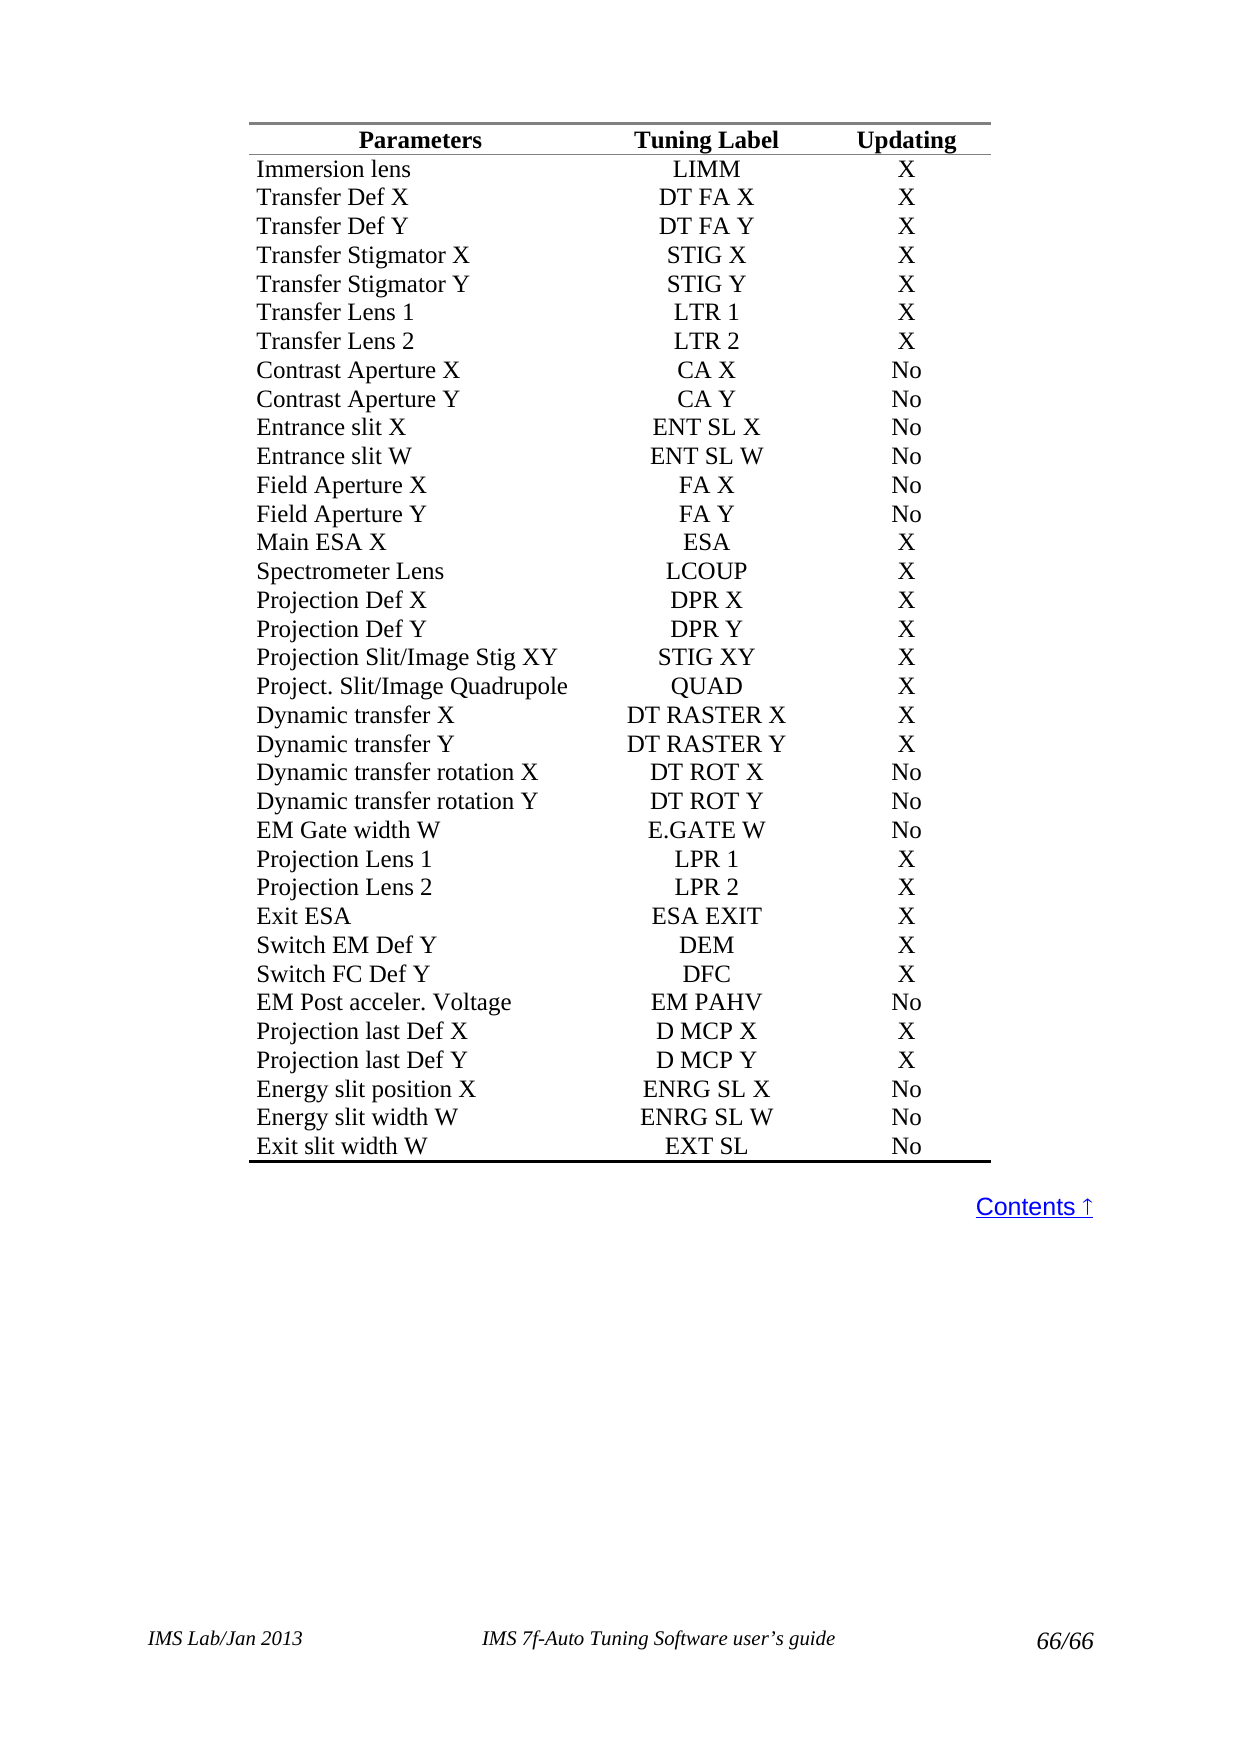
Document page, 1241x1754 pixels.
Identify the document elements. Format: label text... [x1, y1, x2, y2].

table_cell No [821, 499, 991, 527]
table_cell QUAD [592, 671, 821, 700]
table_cell LTR 1 [592, 298, 821, 326]
table_cell X [821, 556, 991, 585]
table_cell No [821, 758, 991, 786]
table_cell Main ESA X [249, 528, 592, 556]
table_cell Transfer Lens 2 [249, 326, 592, 355]
table_cell Exit slit width W [249, 1131, 592, 1160]
table_cell X [821, 240, 991, 269]
table_cell Transfer Stigmator Y [249, 269, 592, 297]
table_cell Dynamic transfer rotation X [249, 758, 592, 786]
table_cell Projection Def Y [249, 614, 592, 642]
table_cell No [821, 1103, 991, 1131]
table_cell STIG X [592, 240, 821, 269]
table_cell X [821, 844, 991, 872]
table_cell EXT SL [592, 1131, 821, 1160]
table_cell CA X [592, 355, 821, 384]
table_cell EM Gate width W [249, 815, 592, 844]
table_cell DT FA X [592, 183, 821, 211]
table_cell Contrast Aperture Y [249, 384, 592, 412]
table_cell D MCP Y [592, 1045, 821, 1074]
table_cell DT ROT X [592, 758, 821, 786]
table_cell DT FA Y [592, 211, 821, 240]
table_cell STIG XY [592, 643, 821, 671]
table_cell LPR 2 [592, 873, 821, 901]
table_cell DT RASTER Y [592, 729, 821, 757]
table_cell Dynamic transfer Y [249, 729, 592, 757]
table_cell D MCP X [592, 1016, 821, 1045]
table_cell No [821, 470, 991, 499]
table_cell Switch EM Def Y [249, 930, 592, 959]
table_cell LTR 2 [592, 326, 821, 355]
table_cell Entrance slit X [249, 413, 592, 441]
table_cell Field Aperture Y [249, 499, 592, 527]
table_cell Transfer Stigmator X [249, 240, 592, 269]
table_cell Projection last Def Y [249, 1045, 592, 1074]
table_cell X [821, 1045, 991, 1074]
table_cell CA Y [592, 384, 821, 412]
table_cell ENRG SL W [592, 1103, 821, 1131]
table_cell Transfer Def Y [249, 211, 592, 240]
table_cell STIG Y [592, 269, 821, 297]
table_cell Dynamic transfer rotation Y [249, 786, 592, 815]
table_cell No [821, 355, 991, 384]
table_cell X [821, 614, 991, 642]
table_cell X [821, 326, 991, 355]
table_cell X [821, 930, 991, 959]
table_cell No [821, 441, 991, 470]
table_cell ENT SL W [592, 441, 821, 470]
table_cell ENT SL X [592, 413, 821, 441]
table_cell Dynamic transfer X [249, 700, 592, 729]
table_cell EM Post acceler. Voltage [249, 988, 592, 1016]
table_cell LPR 1 [592, 844, 821, 872]
table_cell No [821, 384, 991, 412]
table_cell Projection Lens 2 [249, 873, 592, 901]
table_cell Immersion lens [249, 155, 592, 182]
table_cell X [821, 211, 991, 240]
table_cell Energy slit position X [249, 1074, 592, 1102]
table_cell DPR Y [592, 614, 821, 642]
table_cell No [821, 1074, 991, 1102]
table_cell X [821, 1016, 991, 1045]
table_cell Projection Def X [249, 585, 592, 614]
table_cell X [821, 873, 991, 901]
table_cell Switch FC Def Y [249, 959, 592, 987]
table_cell LIMM [592, 155, 821, 182]
table_header Updating [821, 125, 991, 154]
table_cell Contrast Aperture X [249, 355, 592, 384]
table_cell LCOUP [592, 556, 821, 585]
table_cell FA X [592, 470, 821, 499]
table_cell No [821, 1131, 991, 1160]
table_header Parameters [249, 125, 592, 154]
table_cell No [821, 413, 991, 441]
table_cell Transfer Lens 1 [249, 298, 592, 326]
table_cell FA Y [592, 499, 821, 527]
table_cell X [821, 585, 991, 614]
table_cell X [821, 671, 991, 700]
table_header Tuning Label [592, 125, 821, 154]
table_cell X [821, 528, 991, 556]
table_cell ENRG SL X [592, 1074, 821, 1102]
table_cell No [821, 988, 991, 1016]
table_cell Entrance slit W [249, 441, 592, 470]
table_cell Spectrometer Lens [249, 556, 592, 585]
table_cell X [821, 959, 991, 987]
table_cell X [821, 643, 991, 671]
table_cell EM PAHV [592, 988, 821, 1016]
table_cell Projection Slit/Image Stig XY [249, 643, 592, 671]
table_cell X [821, 183, 991, 211]
table_cell Field Aperture X [249, 470, 592, 499]
table_cell No [821, 786, 991, 815]
table_cell DT RASTER X [592, 700, 821, 729]
table_cell DEM [592, 930, 821, 959]
table_cell DT ROT Y [592, 786, 821, 815]
table_cell DFC [592, 959, 821, 987]
table_cell X [821, 298, 991, 326]
table_cell Projection last Def X [249, 1016, 592, 1045]
table_cell X [821, 901, 991, 930]
table_cell Transfer Def X [249, 183, 592, 211]
table_cell Project. Slit/Image Quadrupole [249, 671, 592, 700]
table_cell ESA EXIT [592, 901, 821, 930]
table_cell DPR X [592, 585, 821, 614]
table_cell Energy slit width W [249, 1103, 592, 1131]
table_cell No [821, 815, 991, 844]
table_cell X [821, 700, 991, 729]
table_cell E.GATE W [592, 815, 821, 844]
text Contents [148, 1192, 1093, 1221]
table_cell X [821, 729, 991, 757]
table_cell Exit ESA [249, 901, 592, 930]
table_cell Projection Lens 1 [249, 844, 592, 872]
table_cell ESA [592, 528, 821, 556]
table_cell X [821, 155, 991, 182]
table_cell X [821, 269, 991, 297]
